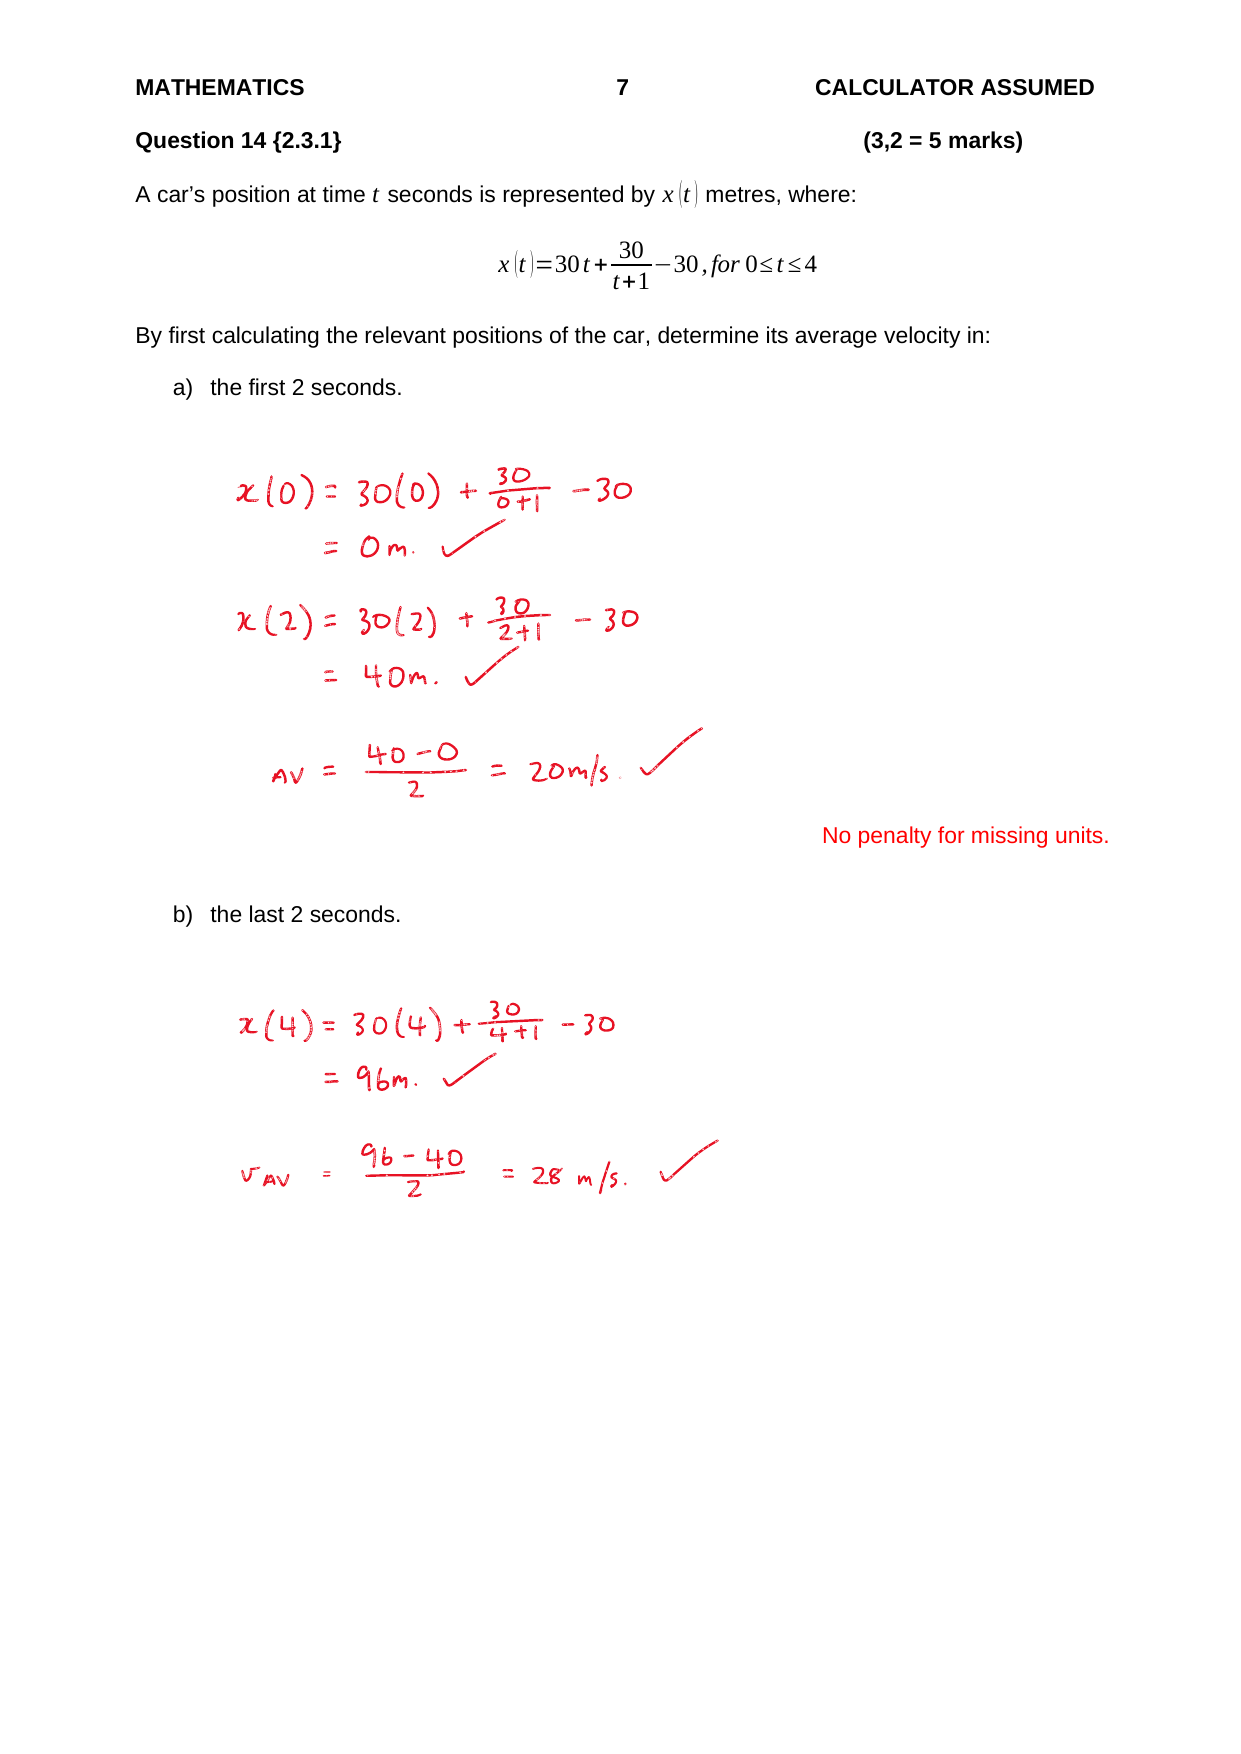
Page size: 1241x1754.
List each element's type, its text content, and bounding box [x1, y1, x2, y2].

list the first 2 seconds. [173, 374, 1105, 401]
text A car’s position at time seconds is represented by metres, where: [135, 179, 1105, 210]
text Question 14 {2.3.1} (3,2 = 5 marks) [135, 127, 1105, 153]
list the last 2 seconds. [173, 901, 1105, 928]
text By first calculating the relevant positions of the car, determine its average velocity in: [135, 322, 1105, 348]
text No penalty for missing units. [135, 822, 1105, 849]
